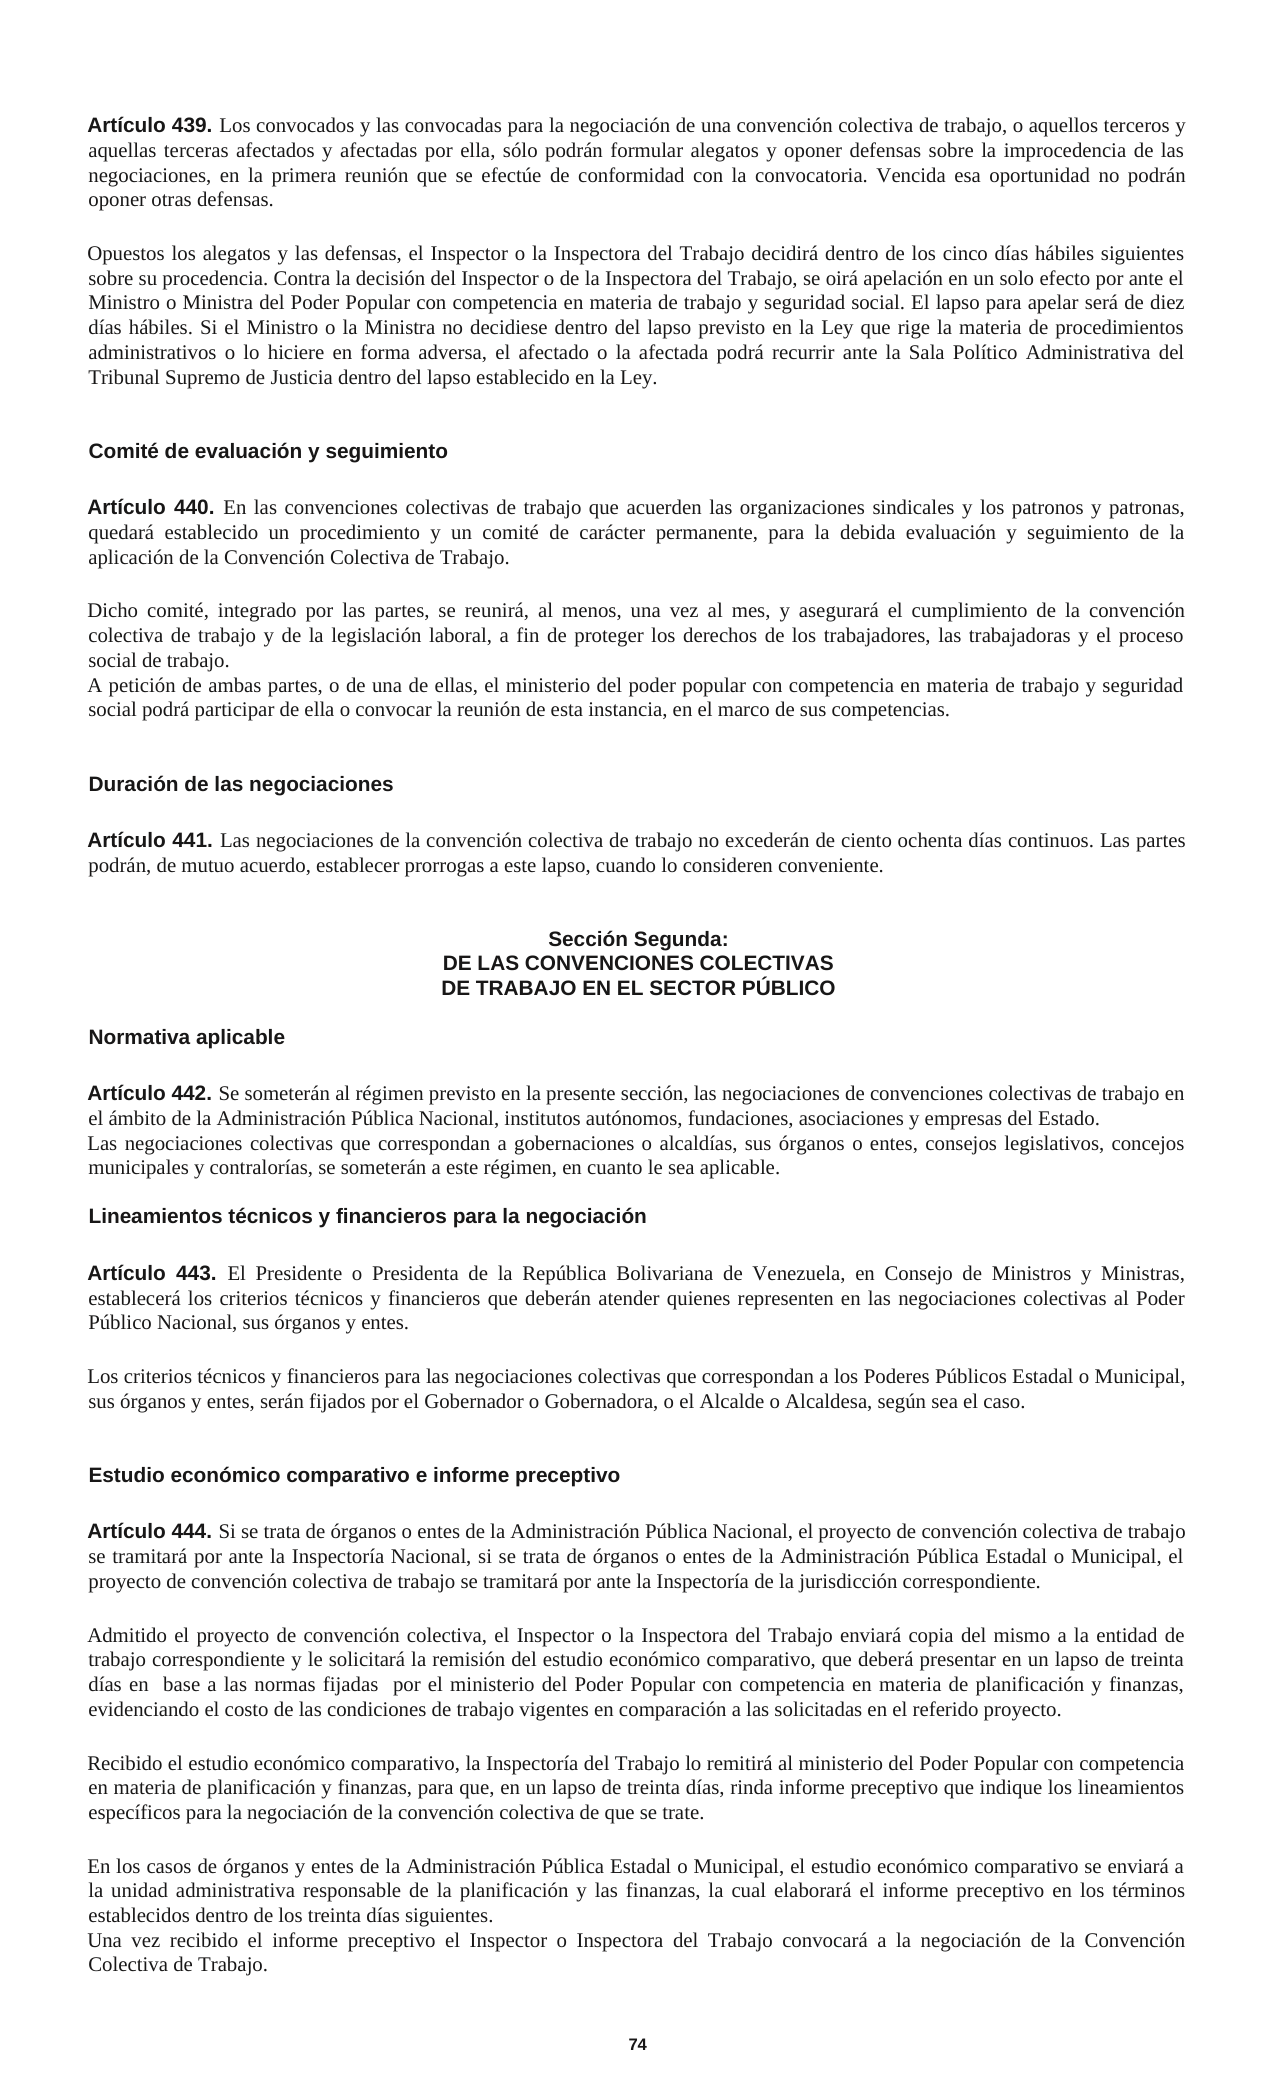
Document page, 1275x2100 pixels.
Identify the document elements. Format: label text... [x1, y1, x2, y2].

text Admitido el proyecto de convención colectiva, el Inspector o la Inspectora del Trabajo enviará copia del mismo a la entidad de trabajo correspondiente y le solicitará la remisión del estudio económico comparativo, que deberá presentar en un lapso de treinta días en base a las normas fijadas por el ministerio del Poder Popular con competencia en materia de planificación y finanzas, evidenciando el costo de las condiciones de trabajo vigentes en comparación a las solicitadas en el referido proyecto. [87, 1622, 1187, 1721]
text Duración de las negociaciones [88, 771, 1185, 795]
text Artículo 439. Los convocados y las convocadas para la negociación de una convención colectiva de trabajo, o aquellos terceros y aquellas terceras afectados y afectadas por ella, sólo podrán formular alegatos y oponer defensas sobre la improcedencia de las negociaciones, en la primera reunión que se efectúe de conformidad con la convocatoria. Vencida esa oportunidad no podrán oponer otras defensas. [87, 113, 1187, 211]
text Normativa aplicable [88, 1024, 1185, 1048]
text En los casos de órganos y entes de la Administración Pública Estadal o Municipal, el estudio económico comparativo se enviará a la unidad administrativa responsable de la planificación y las finanzas, la cual elaborará el informe preceptivo en los términos establecidos dentro de los treinta días siguientes. [87, 1854, 1187, 1927]
text Estudio económico comparativo e informe preceptivo [88, 1463, 1185, 1487]
text Artículo 441. Las negociaciones de la convención colectiva de trabajo no excederán de ciento ochenta días continuos. Las partes podrán, de mutuo acuerdo, establecer prorrogas a este lapso, cuando lo consideren conveniente. [87, 828, 1187, 877]
text Opuestos los alegatos y las defensas, el Inspector o la Inspectora del Trabajo decidirá dentro de los cinco días hábiles siguientes sobre su procedencia. Contra la decisión del Inspector o de la Inspectora del Trabajo, se oirá apelación en un solo efecto por ante el Ministro o Ministra del Poder Popular con competencia en materia de trabajo y seguridad social. El lapso para apelar será de diez días hábiles. Si el Ministro o la Ministra no decidiese dentro del lapso previsto en la Ley que rige la materia de procedimientos administrativos o lo hiciere en forma adversa, el afectado o la afectada podrá recurrir ante la Sala Político Administrativa del Tribunal Supremo de Justicia dentro del lapso establecido en la Ley. [87, 241, 1187, 389]
text Artículo 444. Si se trata de órganos o entes de la Administración Pública Nacional, el proyecto de convención colectiva de trabajo se tramitará por ante la Inspectoría Nacional, si se trata de órganos o entes de la Administración Pública Estadal o Municipal, el proyecto de convención colectiva de trabajo se tramitará por ante la Inspectoría de la jurisdicción correspondiente. [87, 1519, 1187, 1593]
text Artículo 440. En las convenciones colectivas de trabajo que acuerden las organizaciones sindicales y los patronos y patronas, quedará establecido un procedimiento y un comité de carácter permanente, para la debida evaluación y seguimiento de la aplicación de la Convención Colectiva de Trabajo. [87, 495, 1187, 569]
text Artículo 443. El Presidente o Presidenta de la República Bolivariana de Venezuela, en Consejo de Ministros y Ministras, establecerá los criterios técnicos y financieros que deberán atender quienes representen en las negociaciones colectivas al Poder Público Nacional, sus órganos y entes. [87, 1261, 1187, 1334]
text Los criterios técnicos y financieros para las negociaciones colectivas que correspondan a los Poderes Públicos Estadal o Municipal, sus órganos y entes, serán fijados por el Gobernador o Gobernadora, o el Alcalde o Alcaldesa, según sea el caso. [87, 1364, 1187, 1413]
text DE TRABAJO EN EL SECTOR PÚBLICO [88, 975, 1188, 999]
text DE LAS CONVENCIONES COLECTIVAS [88, 951, 1188, 975]
text A petición de ambas partes, o de una de ellas, el ministerio del poder popular con competencia en materia de trabajo y seguridad social podrá participar de ella o convocar la reunión de esta instancia, en el marco de sus competencias. [87, 672, 1187, 721]
text Sección Segunda: [88, 927, 1188, 951]
text Dicho comité, integrado por las partes, se reunirá, al menos, una vez al mes, y asegurará el cumplimiento de la convención colectiva de trabajo y de la legislación laboral, a fin de proteger los derechos de los trabajadores, las trabajadoras y el proceso social de trabajo. [87, 598, 1187, 672]
text Artículo 442. Se someterán al régimen previsto en la presente sección, las negociaciones de convenciones colectivas de trabajo en el ámbito de la Administración Pública Nacional, institutos autónomos, fundaciones, asociaciones y empresas del Estado. [87, 1081, 1187, 1130]
text Lineamientos técnicos y financieros para la negociación [88, 1204, 1185, 1228]
text Recibido el estudio económico comparativo, la Inspectoría del Trabajo lo remitirá al ministerio del Poder Popular con competencia en materia de planificación y finanzas, para que, en un lapso de treinta días, rinda informe preceptivo que indique los lineamientos específicos para la negociación de la convención colectiva de que se trate. [87, 1750, 1187, 1824]
text Una vez recibido el informe preceptivo el Inspector o Inspectora del Trabajo convocará a la negociación de la Convención Colectiva de Trabajo. [87, 1928, 1187, 1976]
text Comité de evaluación y seguimiento [88, 439, 1185, 463]
text Las negociaciones colectivas que correspondan a gobernaciones o alcaldías, sus órganos o entes, consejos legislativos, concejos municipales y contralorías, se someterán a este régimen, en cuanto le sea aplicable. [87, 1130, 1187, 1179]
